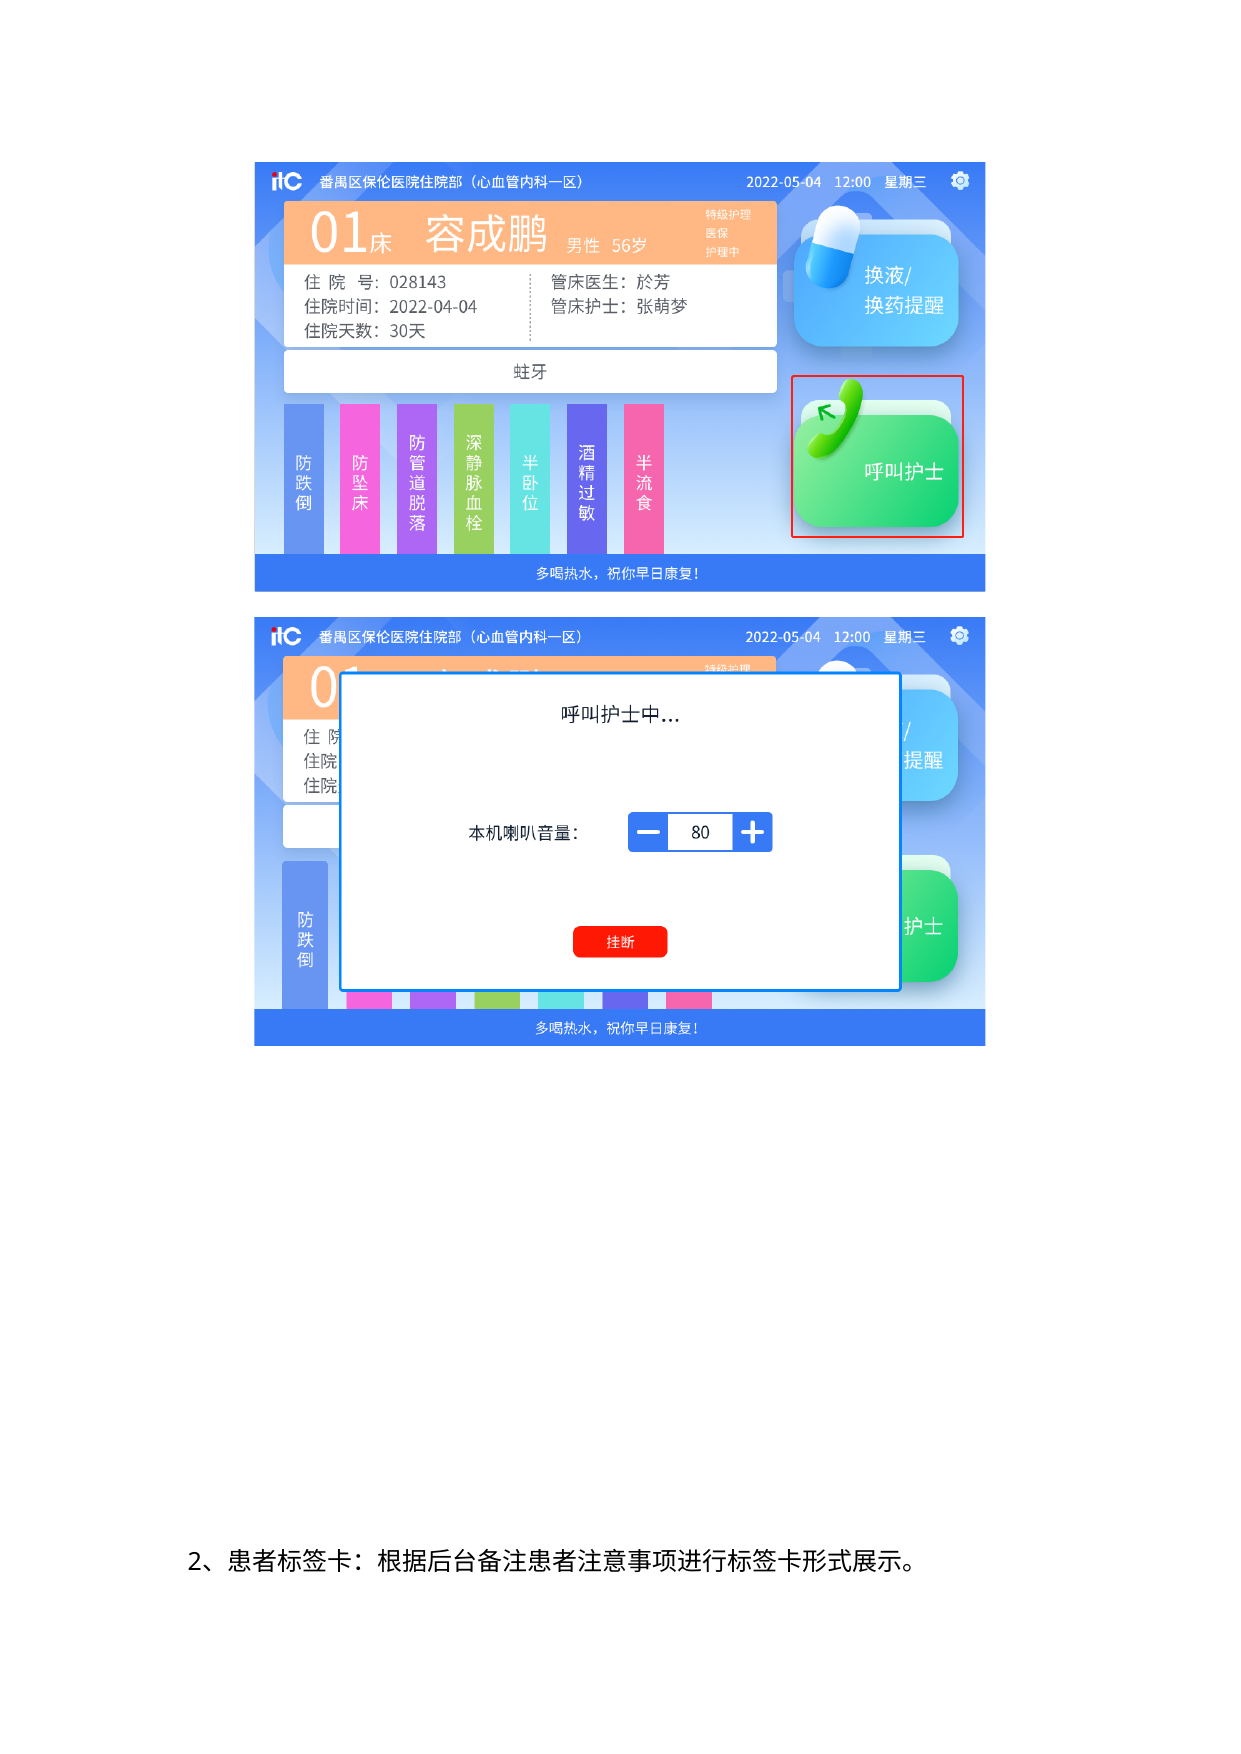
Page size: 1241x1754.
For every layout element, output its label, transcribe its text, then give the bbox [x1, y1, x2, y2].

picture [254, 617, 986, 1046]
picture [254, 162, 986, 592]
table_cell b.呼叫护士 [243, 162, 997, 1072]
text 2、患者标签卡：根据后台备注患者注意事项进行标签卡形式展示。 [187, 1527, 1053, 1592]
